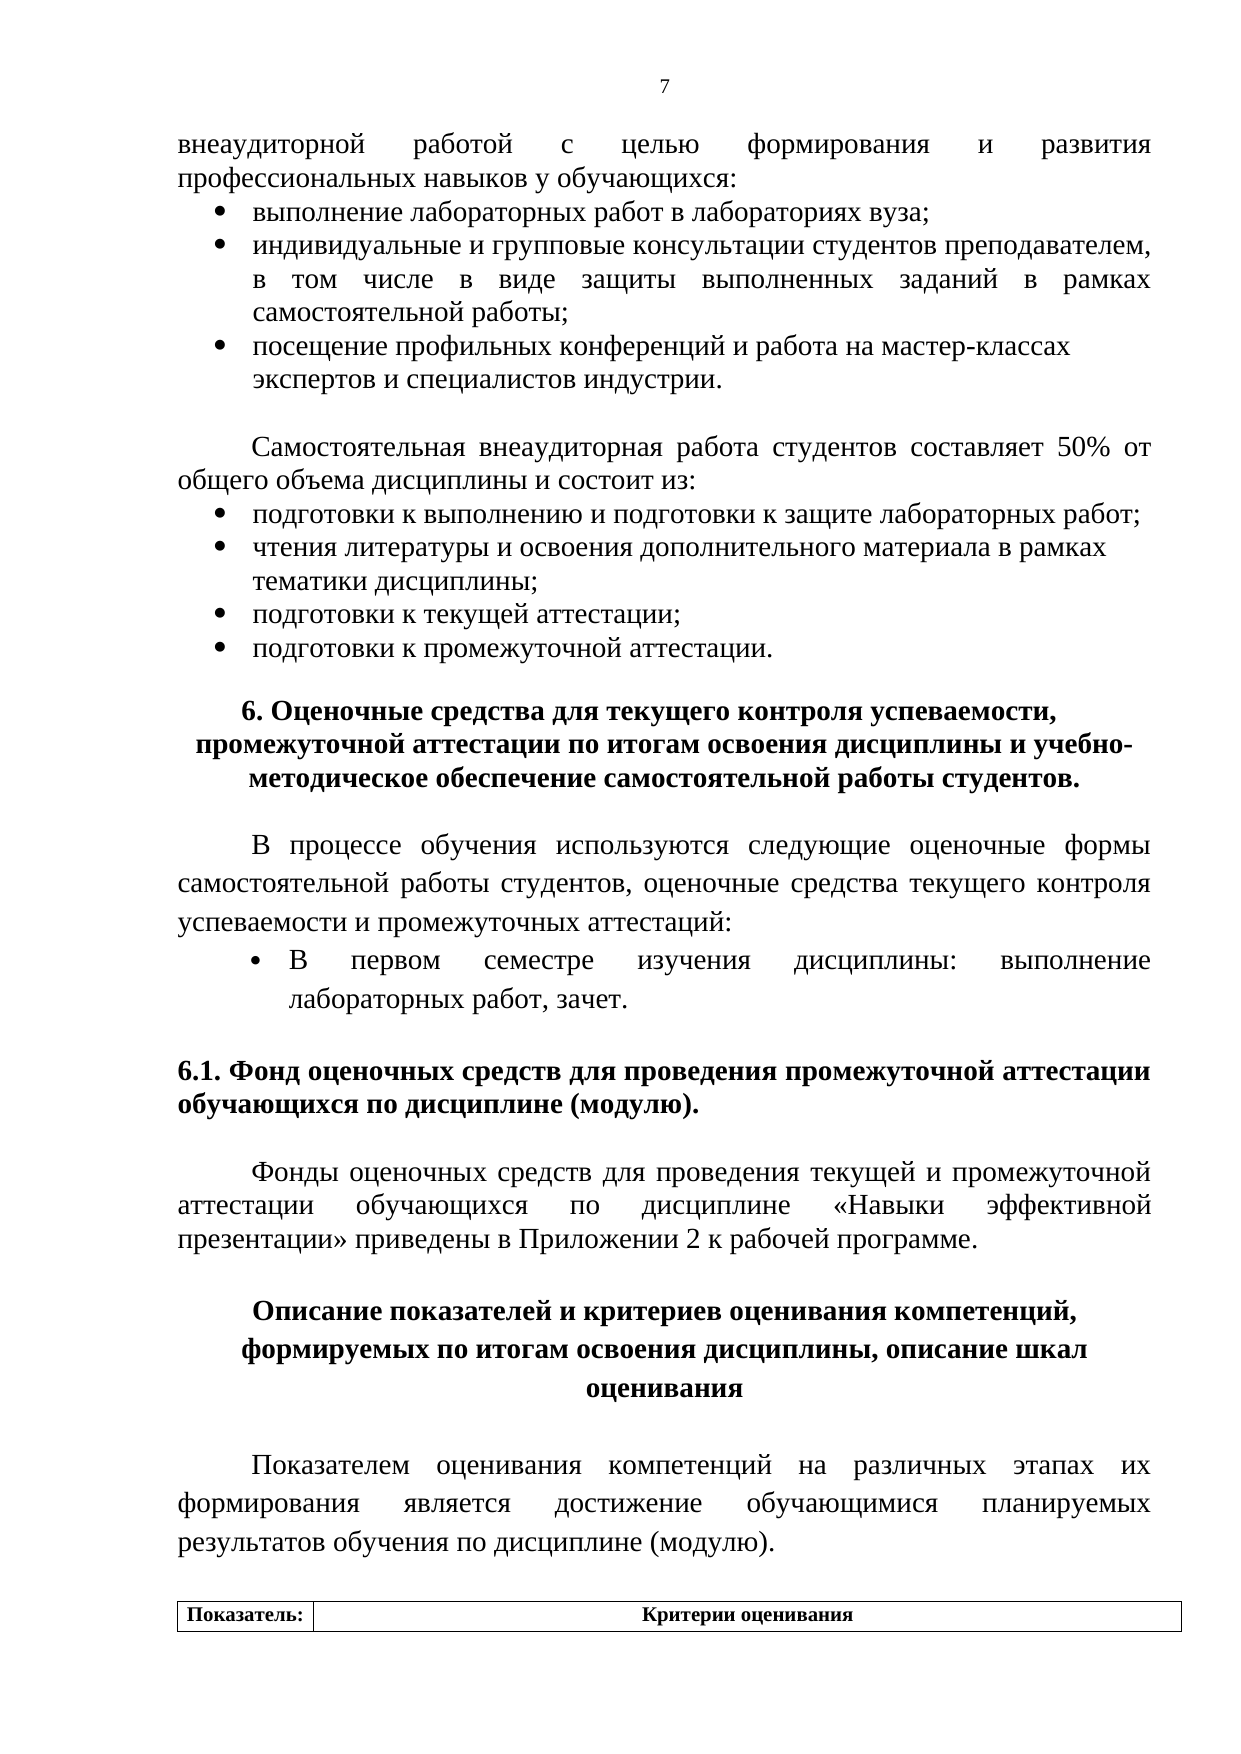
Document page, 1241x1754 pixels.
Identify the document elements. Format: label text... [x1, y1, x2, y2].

table_header Критерии оценивания [314, 1602, 1181, 1631]
table_header Показатель: [178, 1602, 313, 1631]
text Фонды оценочных средств для проведения текущей и промежуточной аттестации обучающихся по дисциплине «Навыки эффективной презентации» приведены в Приложении 2 к рабочей программе. [177, 1154, 1152, 1254]
list посещение профильных конференций и работа на мастер-классах экспертов и специалистов индустрии. [215, 328, 1152, 395]
list чтения литературы и освоения дополнительного материала в рамках тематики дисциплины; [215, 529, 1152, 597]
list подготовки к промежуточной аттестации. [215, 630, 1152, 664]
list индивидуальные и групповые консультации студентов преподавателем, в том числе в виде защиты выполненных заданий в рамках самостоятельной работы; [215, 227, 1152, 328]
list подготовки к выполнению и подготовки к защите лабораторных работ; [215, 496, 1152, 529]
text В процессе обучения используются следующие оценочные формы самостоятельной работы студентов, оценочные средства текущего контроля успеваемости и промежуточных аттестаций: [177, 827, 1152, 937]
text 6.1. Фонд оценочных средств для проведения промежуточной аттестации обучающихся по дисциплине (модулю). [177, 1053, 1152, 1120]
text 6. Оценочные средства для текущего контроля успеваемости, промежуточной аттестации по итогам освоения дисциплины и учебно-методическое обеспечение самостоятельной работы студентов. [147, 693, 1152, 793]
list подготовки к текущей аттестации; [215, 597, 1152, 630]
text Самостоятельная внеаудиторная работа студентов составляет 50% от общего объема дисциплины и состоит из: [177, 429, 1152, 496]
text Показателем оценивания компетенций на различных этапах их формирования является достижение обучающимися планируемых результатов обучения по дисциплине (модулю). [177, 1447, 1152, 1558]
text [177, 127, 1152, 194]
text Описание показателей и критериев оценивания компетенций, формируемых по итогам освоения дисциплины, описание шкал оценивания [177, 1293, 1152, 1403]
list В первом семестре изучения дисциплины: выполнение лабораторных работ, зачет. [251, 942, 1152, 1014]
list выполнение лабораторных работ в лабораториях вуза; [215, 194, 1152, 227]
